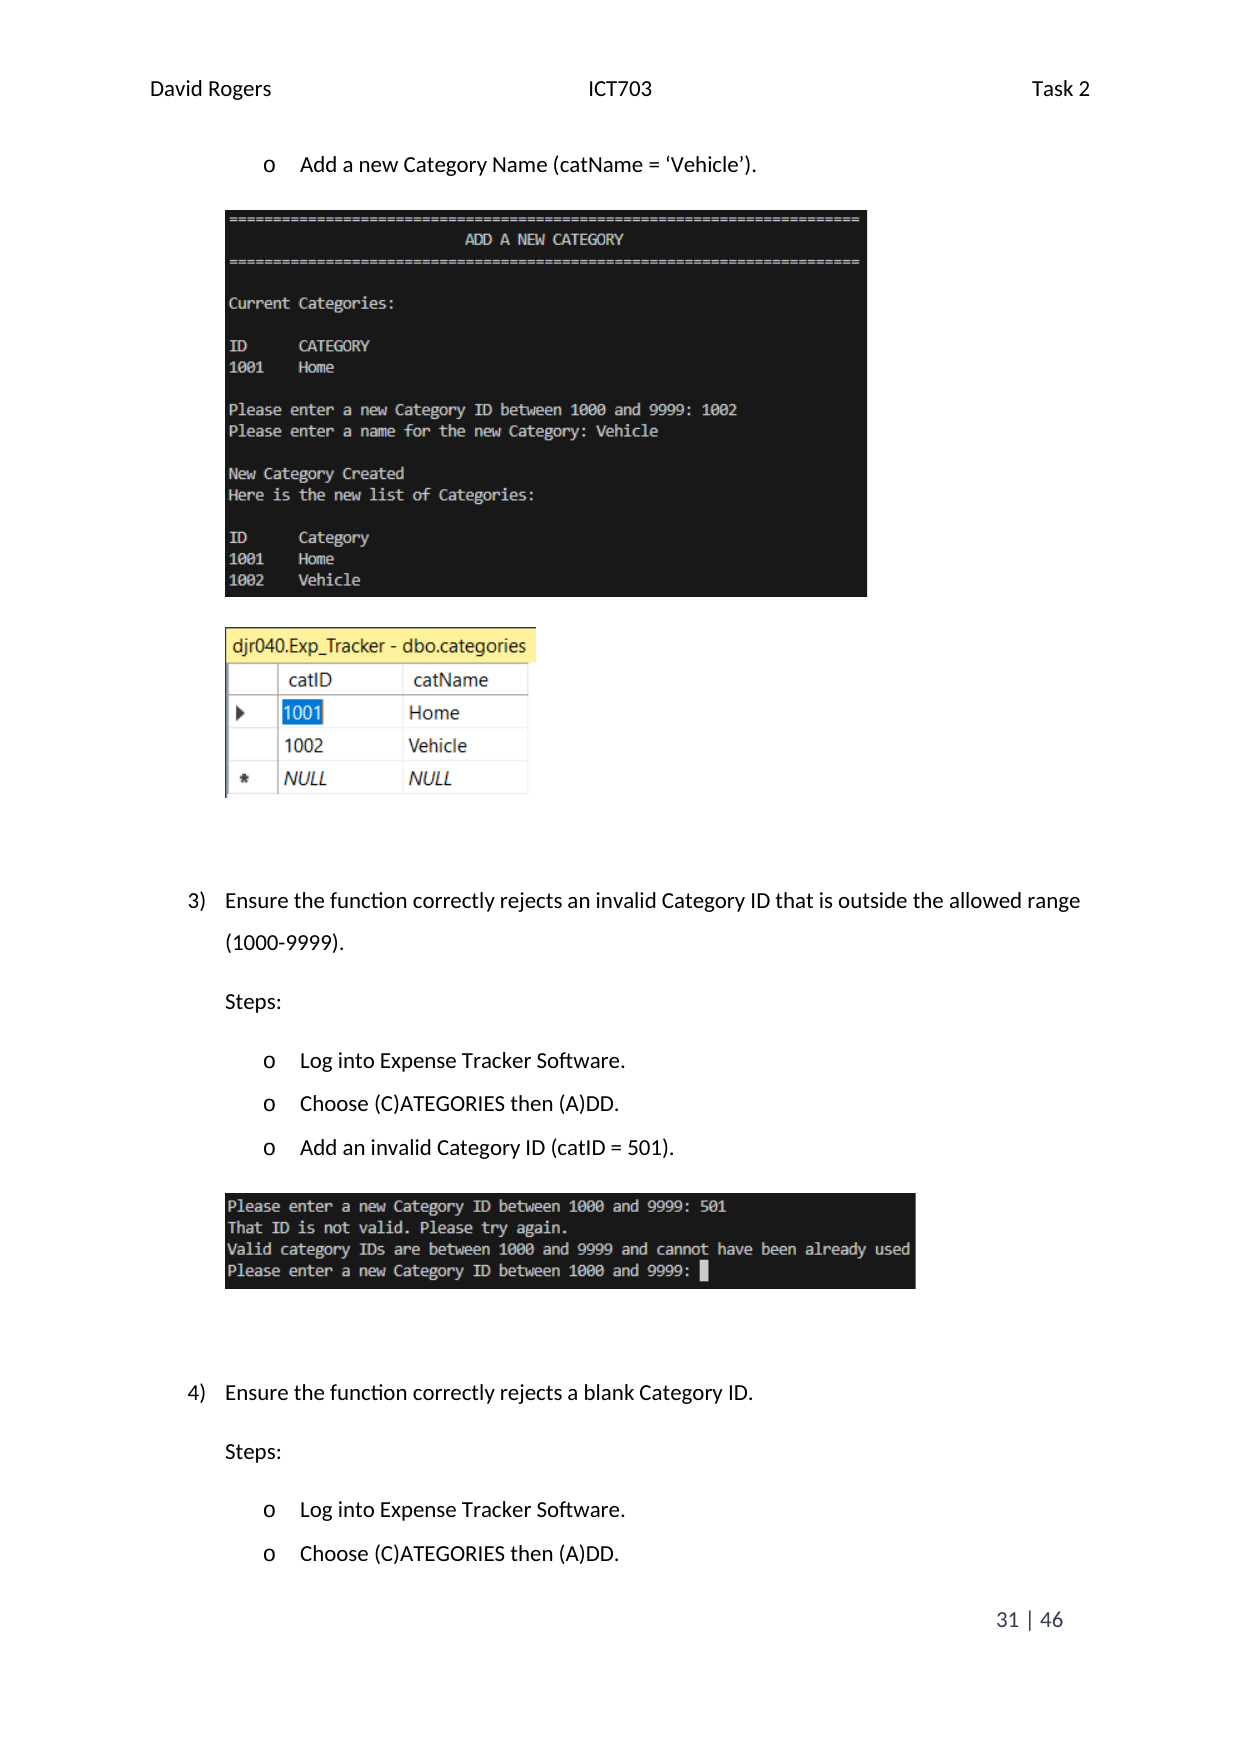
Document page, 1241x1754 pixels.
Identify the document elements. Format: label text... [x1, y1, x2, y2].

list Log into Expense Tracker Software. [262, 1496, 1090, 1525]
list Choose (C)ATEGORIES then (A)DD. [262, 1089, 1090, 1119]
picture [225, 627, 536, 798]
text Steps: [225, 987, 1090, 1015]
list Choose (C)ATEGORIES then (A)DD. [262, 1539, 1090, 1568]
picture [225, 1193, 916, 1289]
list Add an invalid Category ID (catID = 501). [262, 1133, 1090, 1162]
list Add a new Category Name (catName = ‘Vehicle’). [262, 150, 1090, 179]
list Ensure the function correctly rejects an invalid Category ID that is outside the allowed range (1000-9999). [187, 887, 1090, 957]
list Ensure the function correctly rejects a blank Category ID. [187, 1378, 1090, 1406]
list Log into Expense Tracker Software. [262, 1046, 1090, 1075]
text Steps: [225, 1437, 1090, 1465]
picture [225, 210, 868, 597]
